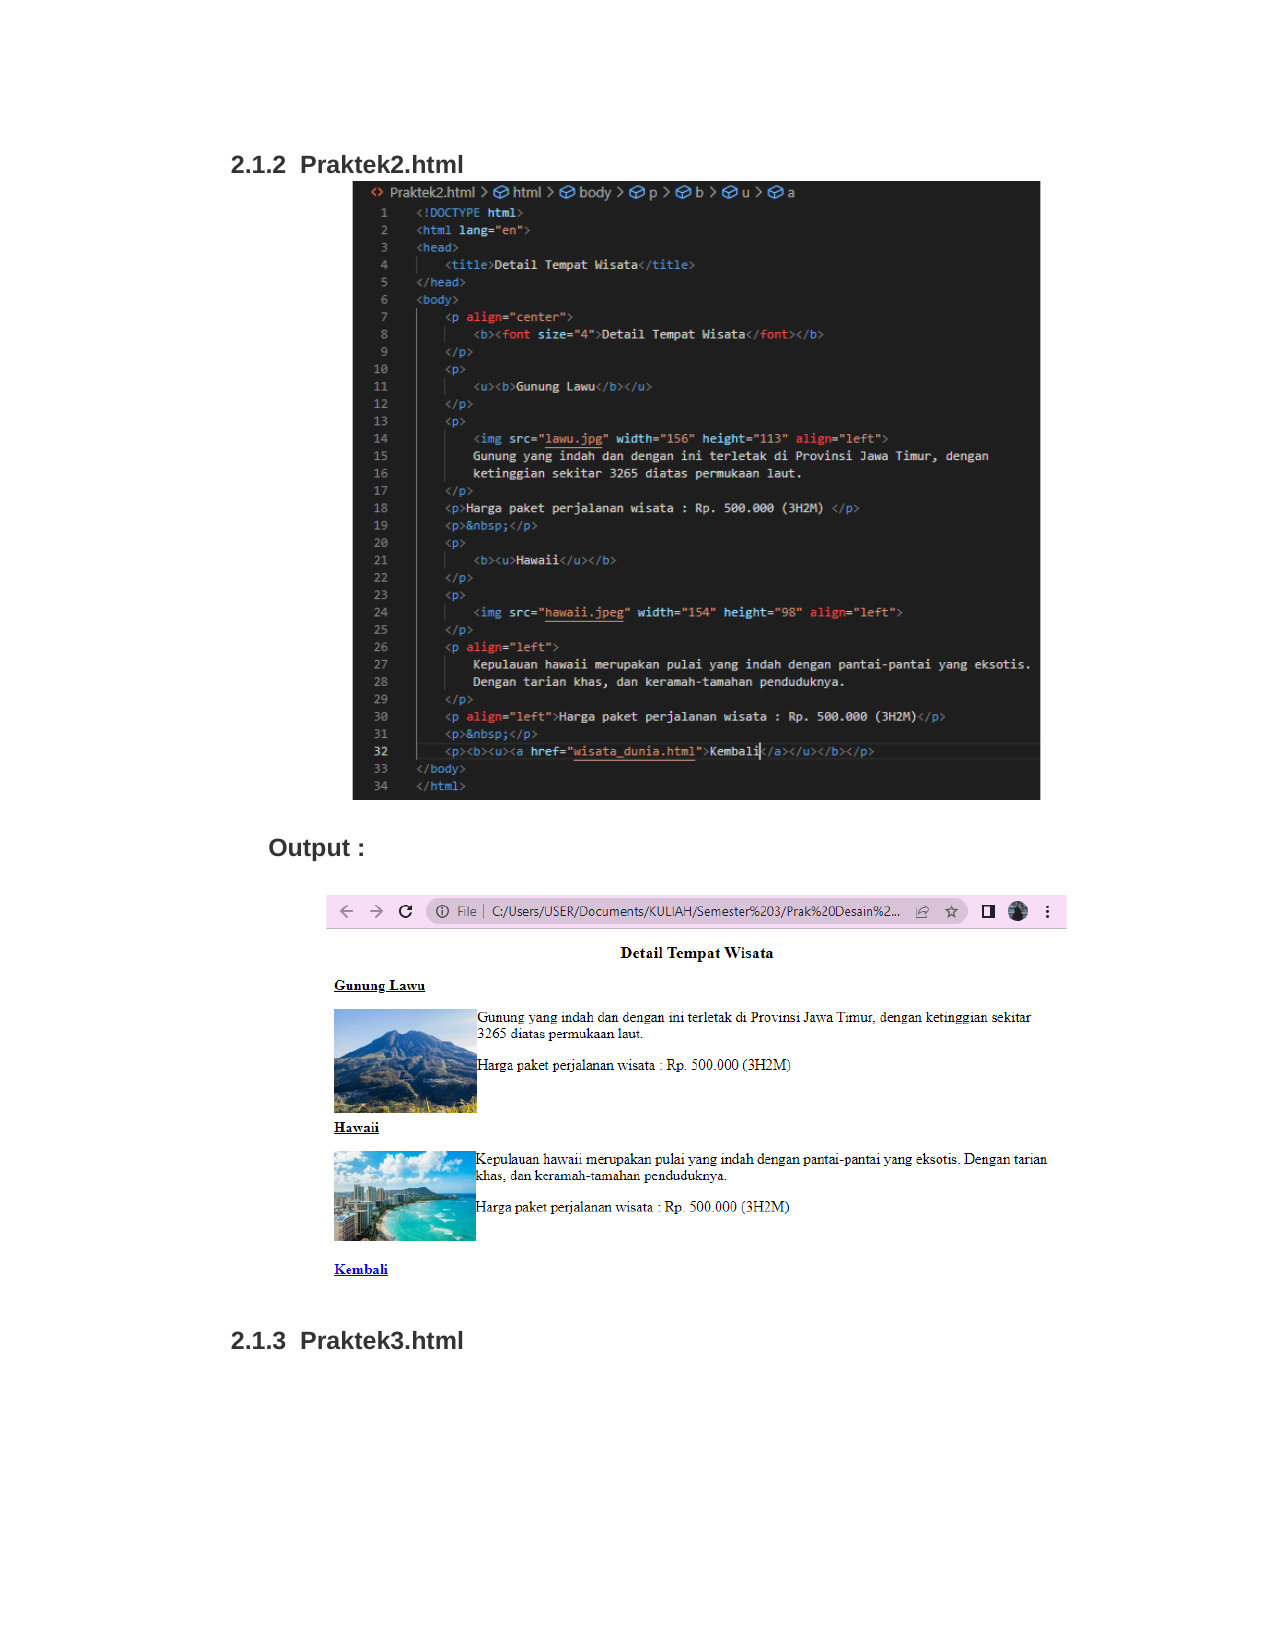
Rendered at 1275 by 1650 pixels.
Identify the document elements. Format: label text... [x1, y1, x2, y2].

list Praktek3.html [231, 1326, 1125, 1354]
picture [352, 181, 1041, 800]
picture [326, 895, 1067, 1293]
list Praktek2.html [231, 150, 1125, 179]
list Output : [268, 833, 1125, 862]
